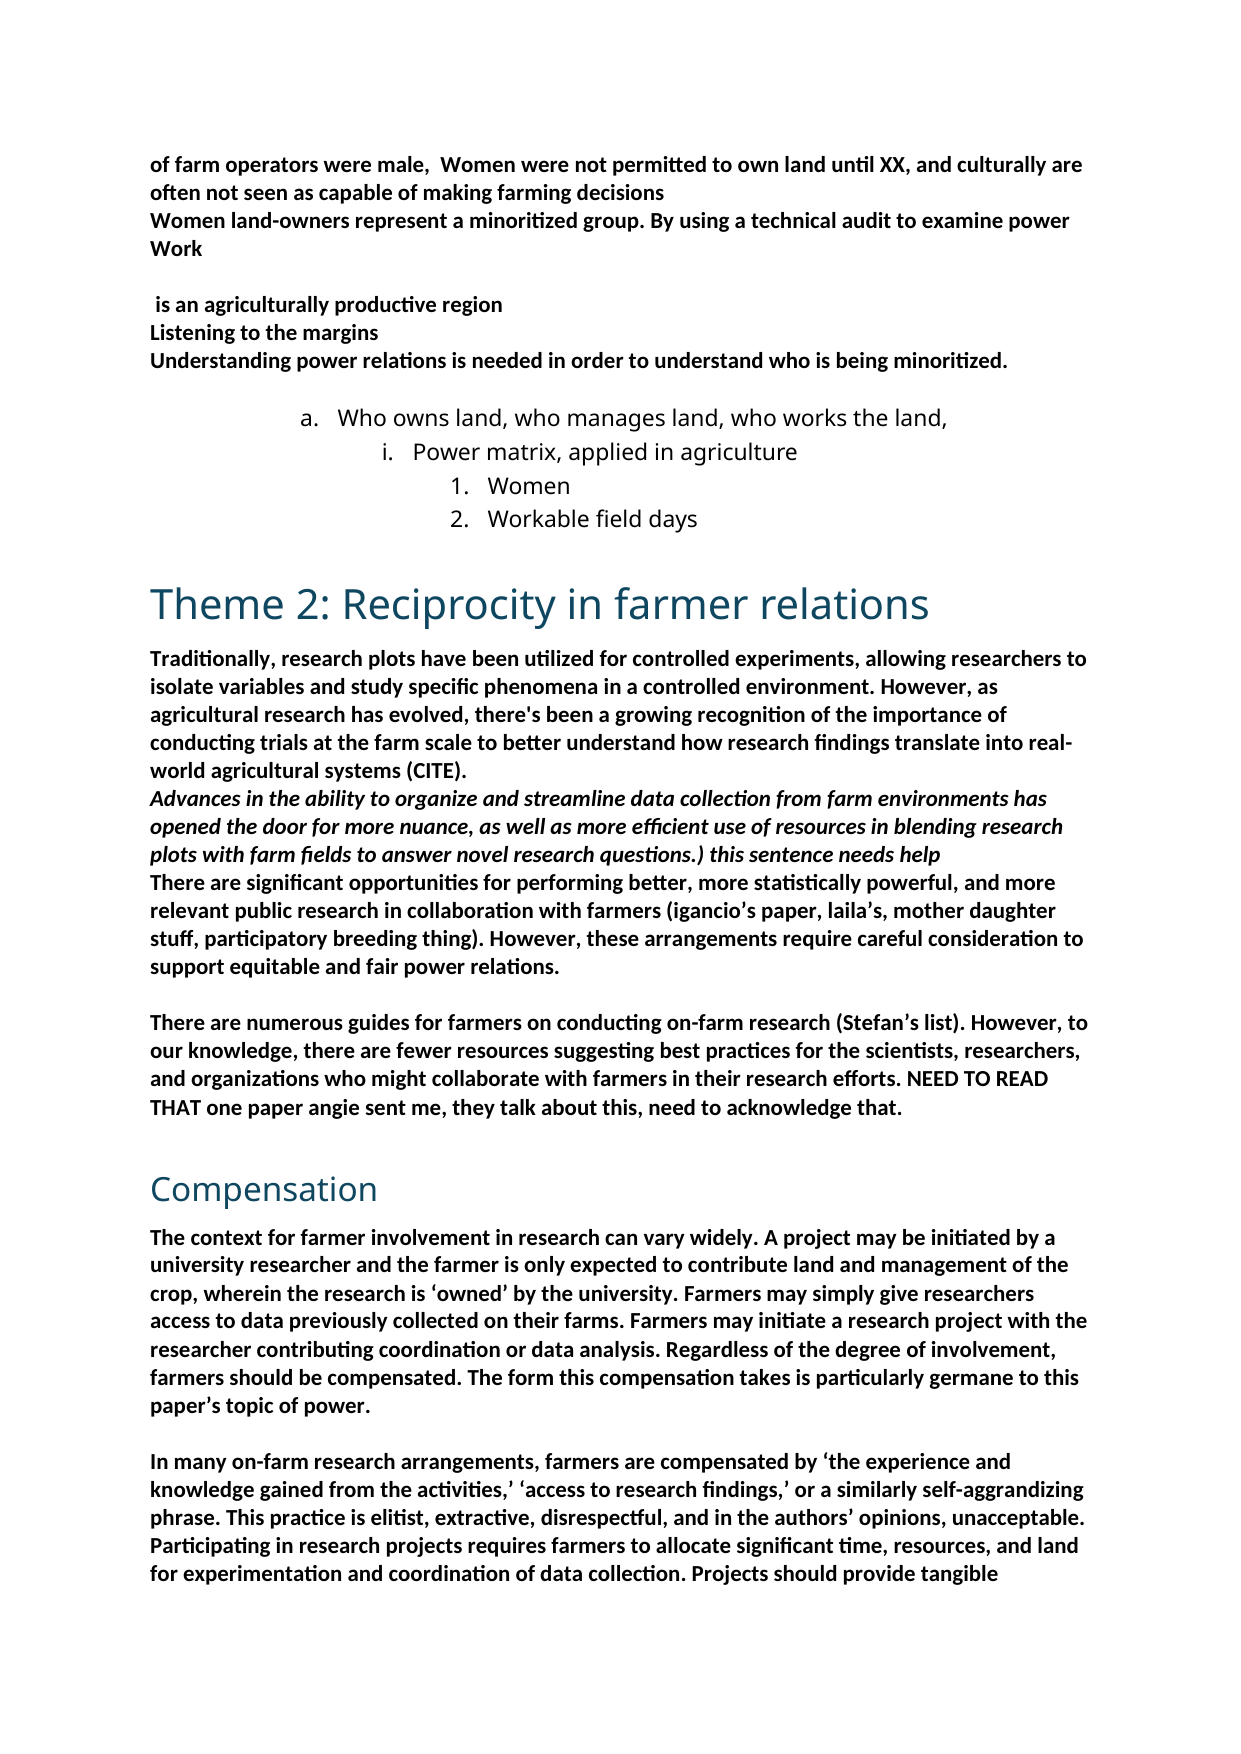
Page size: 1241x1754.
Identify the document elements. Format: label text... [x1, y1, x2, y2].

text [150, 1447, 1090, 1587]
text is an agriculturally productive region [150, 290, 1090, 318]
subtitle Theme 2: Reciprocity in farmer relations [150, 575, 1090, 631]
list Who owns land, who manages land, who works the land, [300, 402, 1090, 433]
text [150, 150, 1090, 206]
text There are significant opportunities for performing better, more statistically powerful, and more relevant public research in collaboration with farmers (igancio’s paper, laila’s, mother daughter stuff, participatory breeding thing). However, these arrangements require careful consideration to support equitable and fair power relations. [150, 868, 1090, 981]
list Workable field days [450, 503, 1090, 535]
text Traditionally, research plots have been utilized for controlled experiments, allowing researchers to isolate variables and study specific phenomena in a controlled environment. However, as agricultural research has evolved, there's been a growing recognition of the importance of conducting trials at the farm scale to better understand how research findings translate into real-world agricultural systems (CITE). [150, 644, 1090, 784]
text Work [150, 234, 1090, 262]
text The context for farmer involvement in research can vary widely. A project may be initiated by a university researcher and the farmer is only expected to contribute land and management of the crop, wherein the research is ‘owned’ by the university. Farmers may simply give researchers access to data previously collected on their farms. Farmers may initiate a research project with the researcher contributing coordination or data analysis. Regardless of the degree of involvement, farmers should be compensated. The form this compensation takes is particularly germane to this paper’s topic of power. [150, 1223, 1090, 1419]
text Women land-owners represent a minoritized group. By using a technical audit to examine power [150, 206, 1090, 234]
text There are numerous guides for farmers on conducting on-farm research (Stefan’s list). However, to our knowledge, there are fewer resources suggesting best practices for the scientists, researchers, and organizations who might collaborate with farmers in their research efforts. NEED TO READ THAT one paper angie sent me, they talk about this, need to acknowledge that. [150, 1008, 1090, 1121]
text Understanding power relations is needed in order to understand who is being minoritized. [150, 346, 1090, 374]
subtitle Compensation [150, 1165, 1090, 1211]
text Listening to the margins [150, 318, 1090, 346]
list Power matrix, applied in agriculture [394, 436, 1090, 467]
list Women [450, 470, 1090, 501]
text Advances in the ability to organize and streamline data collection from farm environments has opened the door for more nuance, as well as more efficient use of resources in blending research plots with farm fields to answer novel research questions.) this sentence needs help [150, 784, 1090, 868]
